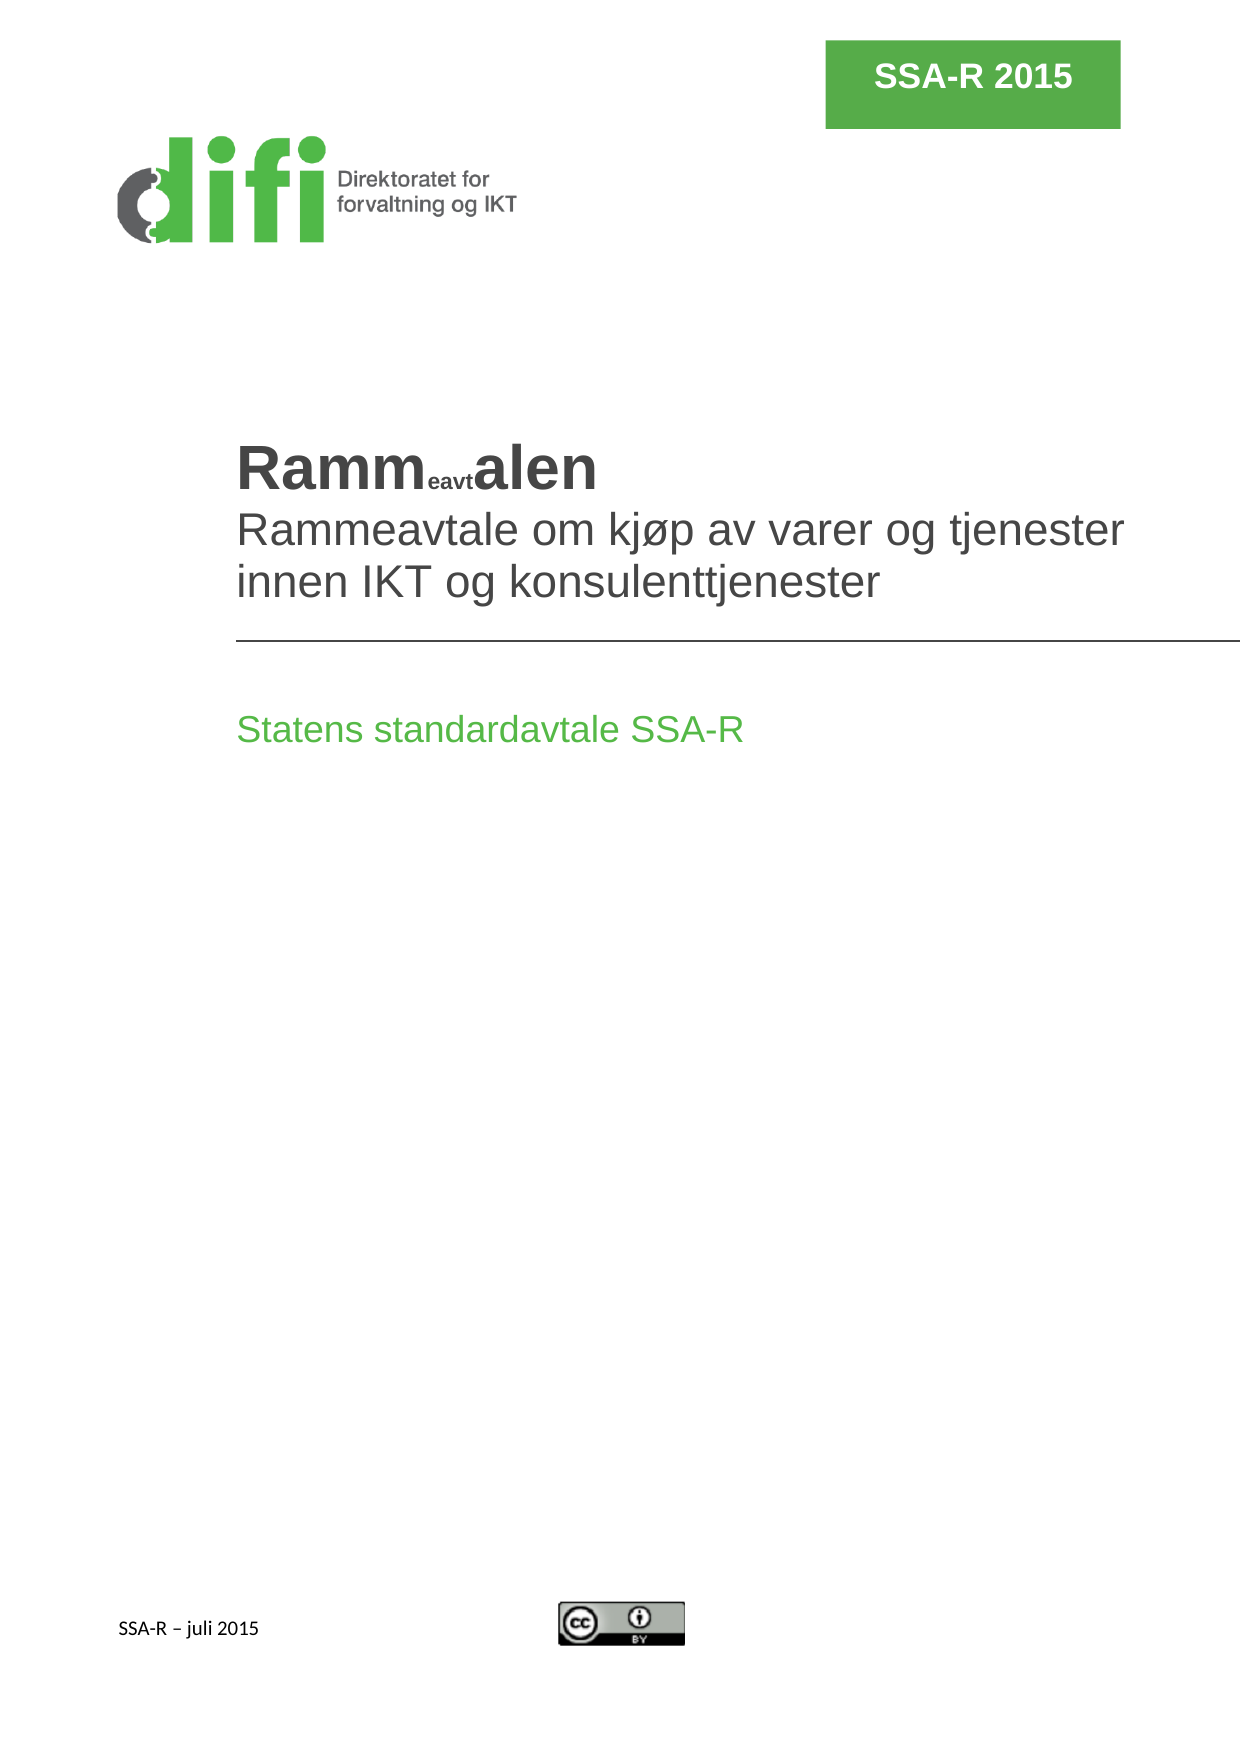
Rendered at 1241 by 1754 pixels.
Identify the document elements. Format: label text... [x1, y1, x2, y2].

picture [558, 1601, 685, 1646]
table_cell Statens standardavtale SSA-R [236, 642, 1240, 750]
picture [0, 0, 531, 263]
table_header Rammeavtalen Rammeavtale om kjøp av varer og tjenester innen IKT og konsulenttjenester [236, 203, 1240, 640]
